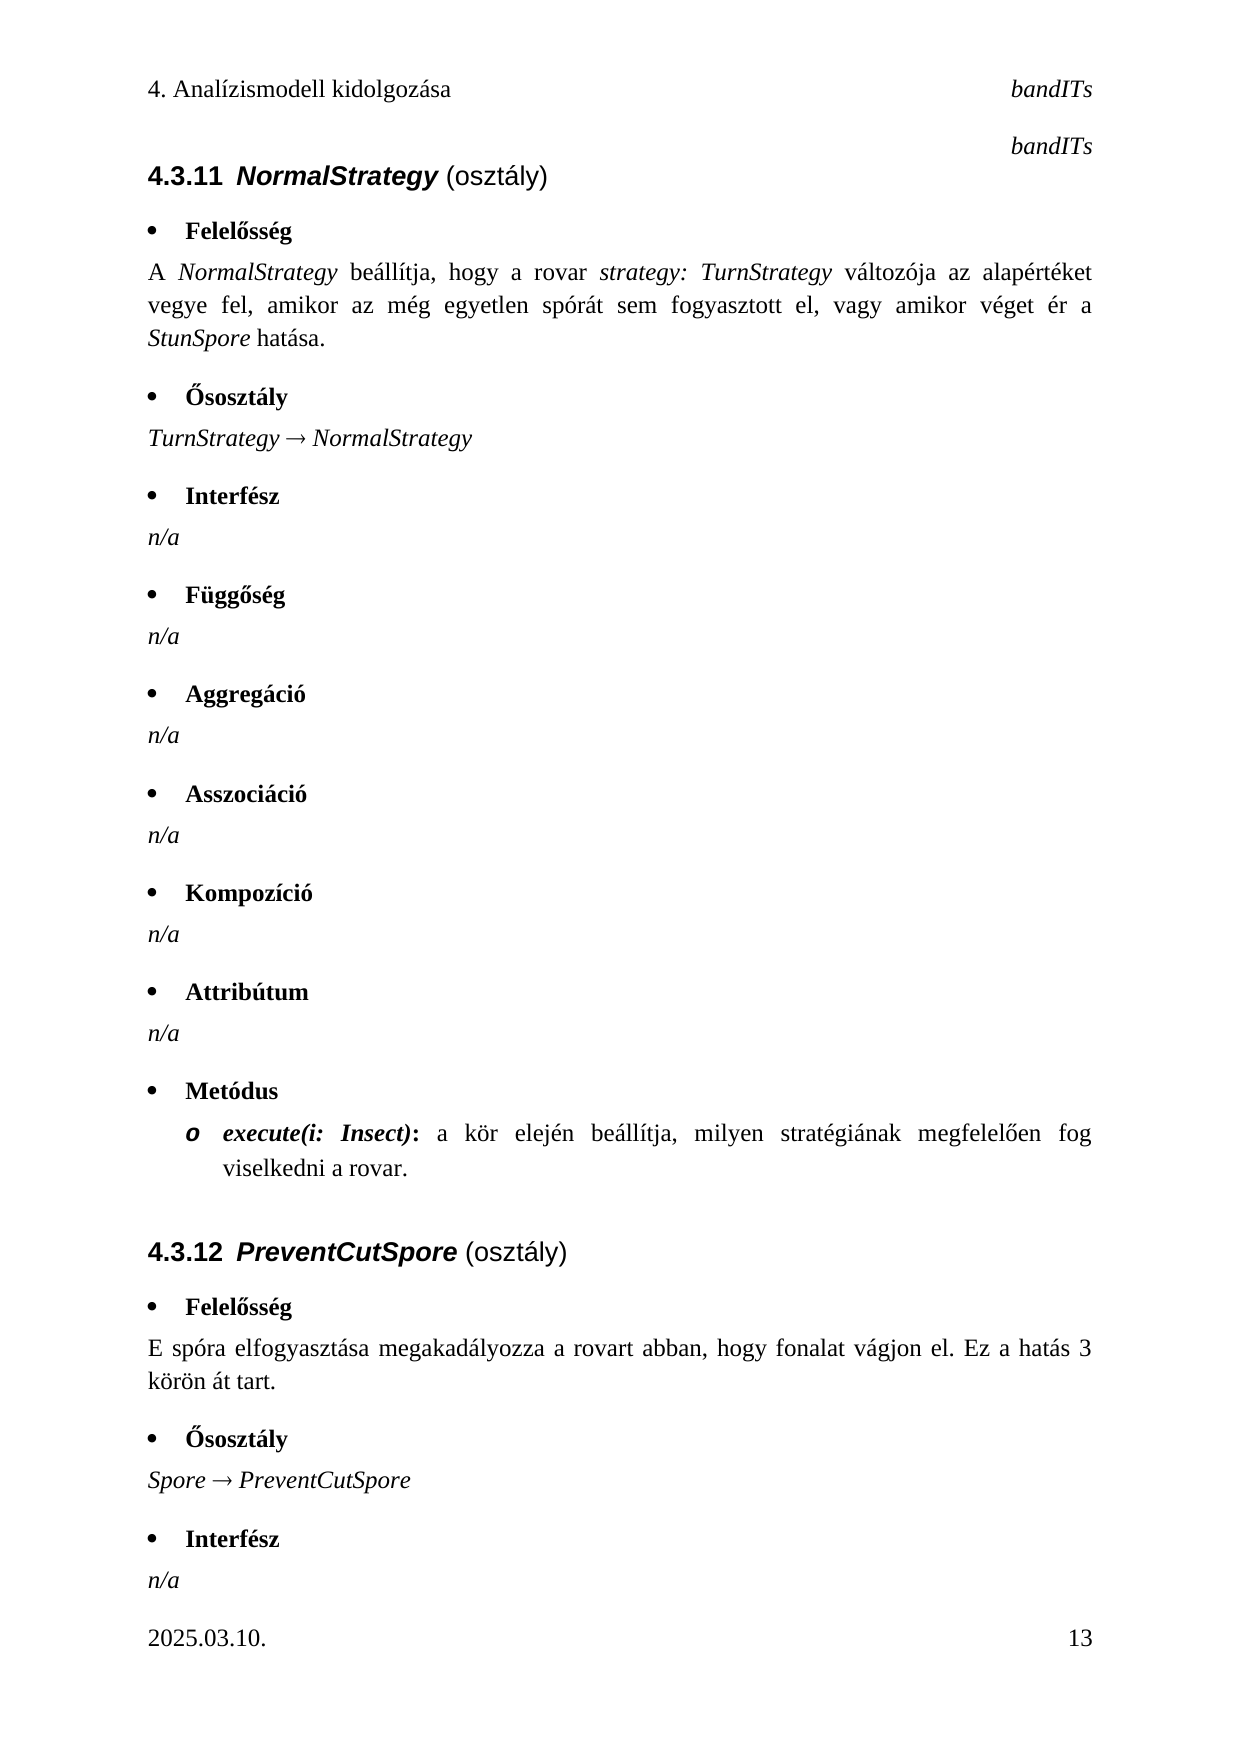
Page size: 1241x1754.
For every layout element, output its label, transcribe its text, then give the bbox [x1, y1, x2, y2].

subtitle Interfész [148, 481, 1093, 509]
subtitle Asszociáció [148, 779, 1093, 807]
text n/a [148, 621, 1093, 650]
text n/a [148, 721, 1093, 749]
subtitle Aggregáció [148, 679, 1093, 708]
subtitle Ősosztály [148, 382, 1093, 410]
subtitle Felelősség [148, 216, 1093, 245]
subtitle Felelősség [148, 1292, 1093, 1321]
text n/a [148, 1565, 1093, 1594]
text n/a [148, 919, 1093, 948]
text TurnStrategy NormalStrategy [148, 423, 1093, 452]
subtitle Függőség [148, 580, 1093, 609]
subtitle NormalStrategy (osztály) [148, 160, 1093, 191]
subtitle Interfész [148, 1524, 1093, 1552]
text A NormalStrategy beállítja, hogy a rovar strategy: TurnStrategy változója az alapértéket vegye fel, amikor az még egyetlen spórát sem fogyasztott el, vagy amikor véget ér a StunSpore hatása. [148, 257, 1093, 352]
text Spore PreventCutSpore [148, 1466, 1093, 1494]
subtitle Metódus [148, 1076, 1093, 1105]
subtitle Attribútum [148, 977, 1093, 1006]
subtitle PreventCutSpore (osztály) [148, 1236, 1093, 1267]
text E spóra elfogyasztása megakadályozza a rovart abban, hogy fonalat vágjon el. Ez a hatás 3 körön át tart. [148, 1333, 1093, 1395]
text n/a [148, 1018, 1093, 1047]
text n/a [148, 522, 1093, 551]
subtitle Ősosztály [148, 1424, 1093, 1453]
list execute(i: Insect): a kör elején beállítja, milyen stratégiának megfelelően fog viselkedni a rovar. [185, 1118, 1093, 1182]
text n/a [148, 820, 1093, 849]
subtitle Kompozíció [148, 878, 1093, 907]
